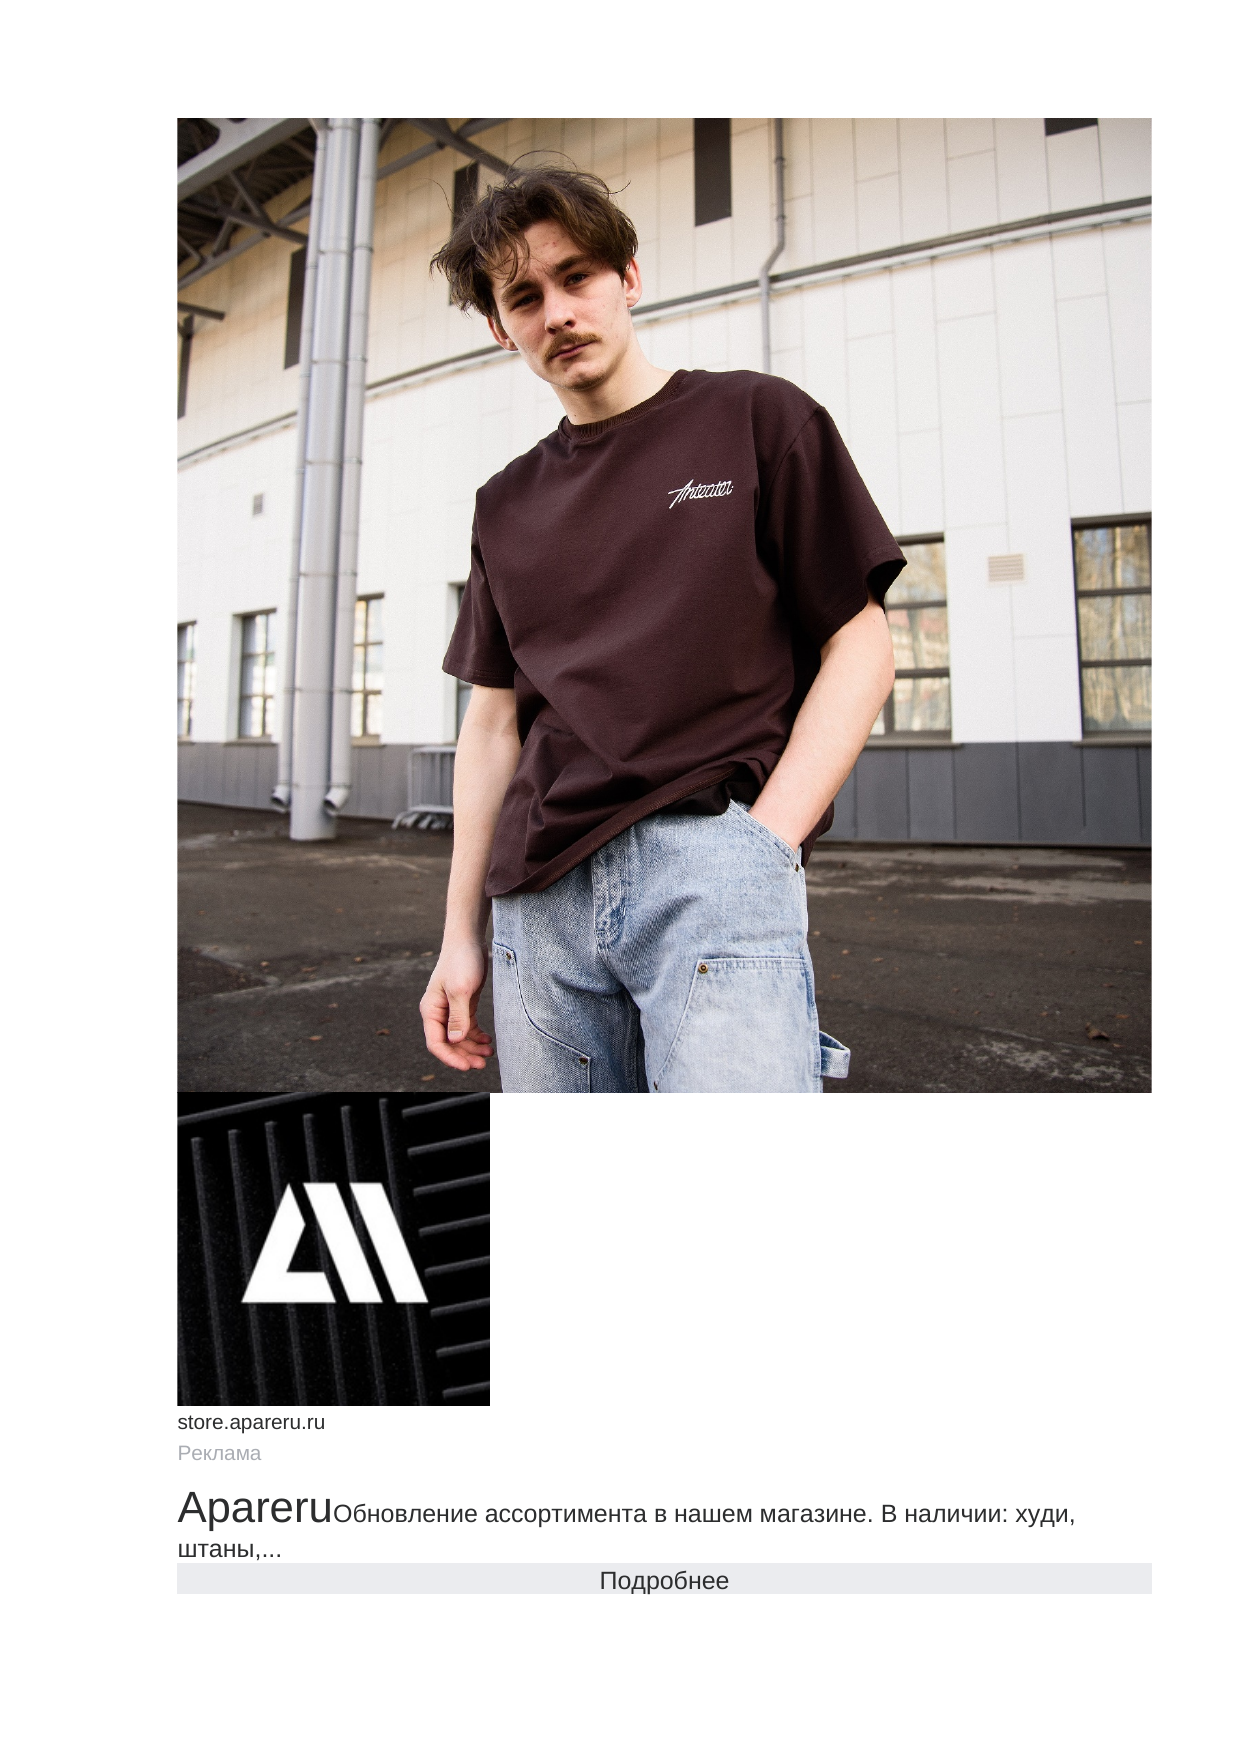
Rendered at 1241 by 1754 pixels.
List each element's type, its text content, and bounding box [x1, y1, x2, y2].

text Подробнее [177, 1563, 1152, 1594]
text Реклама [177, 1434, 1152, 1465]
text store.apareru.ru [177, 1406, 1152, 1434]
text ApareruОбновление ассортимента в нашем магазине. В наличии: худи, штаны,... [177, 1482, 1152, 1563]
picture [177, 118, 1152, 1406]
